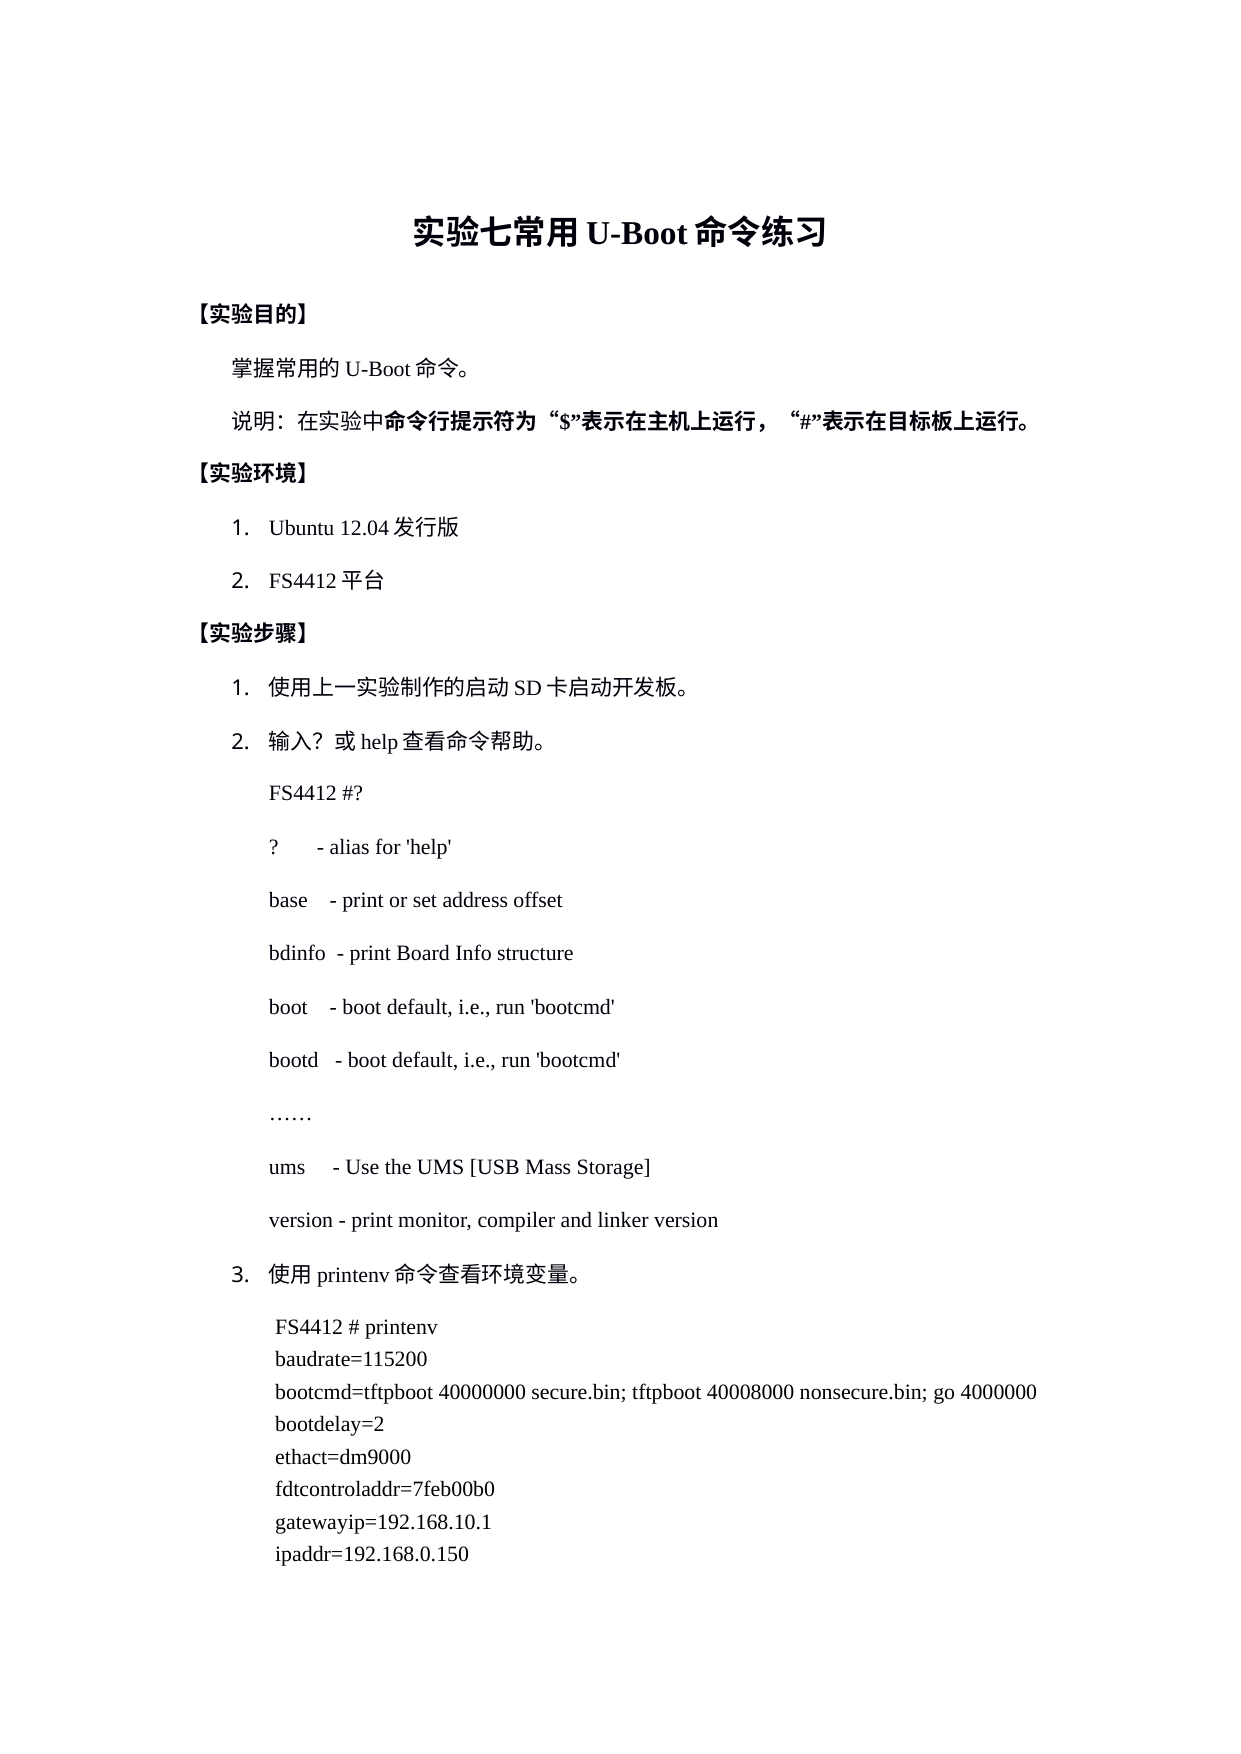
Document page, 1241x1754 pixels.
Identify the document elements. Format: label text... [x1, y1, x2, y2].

list version - print monitor, compiler and linker version [269, 1203, 1053, 1236]
list 使用printenv命令查看环境变量。 [231, 1257, 1053, 1289]
text bootcmd=tftpboot 40000000 secure.bin; tftpboot 40008000 nonsecure.bin; go 4000000 [275, 1375, 1053, 1408]
text 说明：在实验中命令行提示符为“$”表示在主机上运行，“#”表示在目标板上运行。 [187, 403, 1053, 436]
text 【实验目的】 [187, 297, 1053, 329]
list …… [269, 1097, 1053, 1129]
text 掌握常用的U-Boot命令。 [187, 350, 1053, 383]
list FS4412平台 [231, 563, 1053, 596]
list boot - boot default, i.e., run 'bootcmd' [269, 990, 1053, 1023]
text fdtcontroladdr=7feb00b0 [275, 1473, 1053, 1505]
list ? - alias for 'help' [269, 830, 1053, 863]
subtitle 实验七常用U-Boot命令练习 [187, 197, 1053, 262]
list Ubuntu 12.04发行版 [231, 510, 1053, 543]
list bdinfo - print Board Info structure [269, 937, 1053, 969]
text 【实验环境】 [187, 457, 1053, 489]
list base - print or set address offset [269, 883, 1053, 916]
text ipaddr=192.168.0.150 [275, 1538, 1053, 1570]
text gatewayip=192.168.10.1 [275, 1505, 1053, 1538]
list bootd - boot default, i.e., run 'bootcmd' [269, 1043, 1053, 1076]
list ums - Use the UMS [USB Mass Storage] [269, 1150, 1053, 1183]
list 使用上一实验制作的启动SD卡启动开发板。 [231, 670, 1053, 703]
text ethact=dm9000 [275, 1440, 1053, 1473]
text 【实验步骤】 [187, 617, 1053, 649]
text FS4412 # printenv [187, 1310, 1053, 1343]
text bootdelay=2 [275, 1408, 1053, 1440]
list FS4412 #? [269, 777, 1053, 809]
text baudrate=115200 [275, 1343, 1053, 1375]
list 输入？或help查看命令帮助。 [231, 723, 1053, 756]
